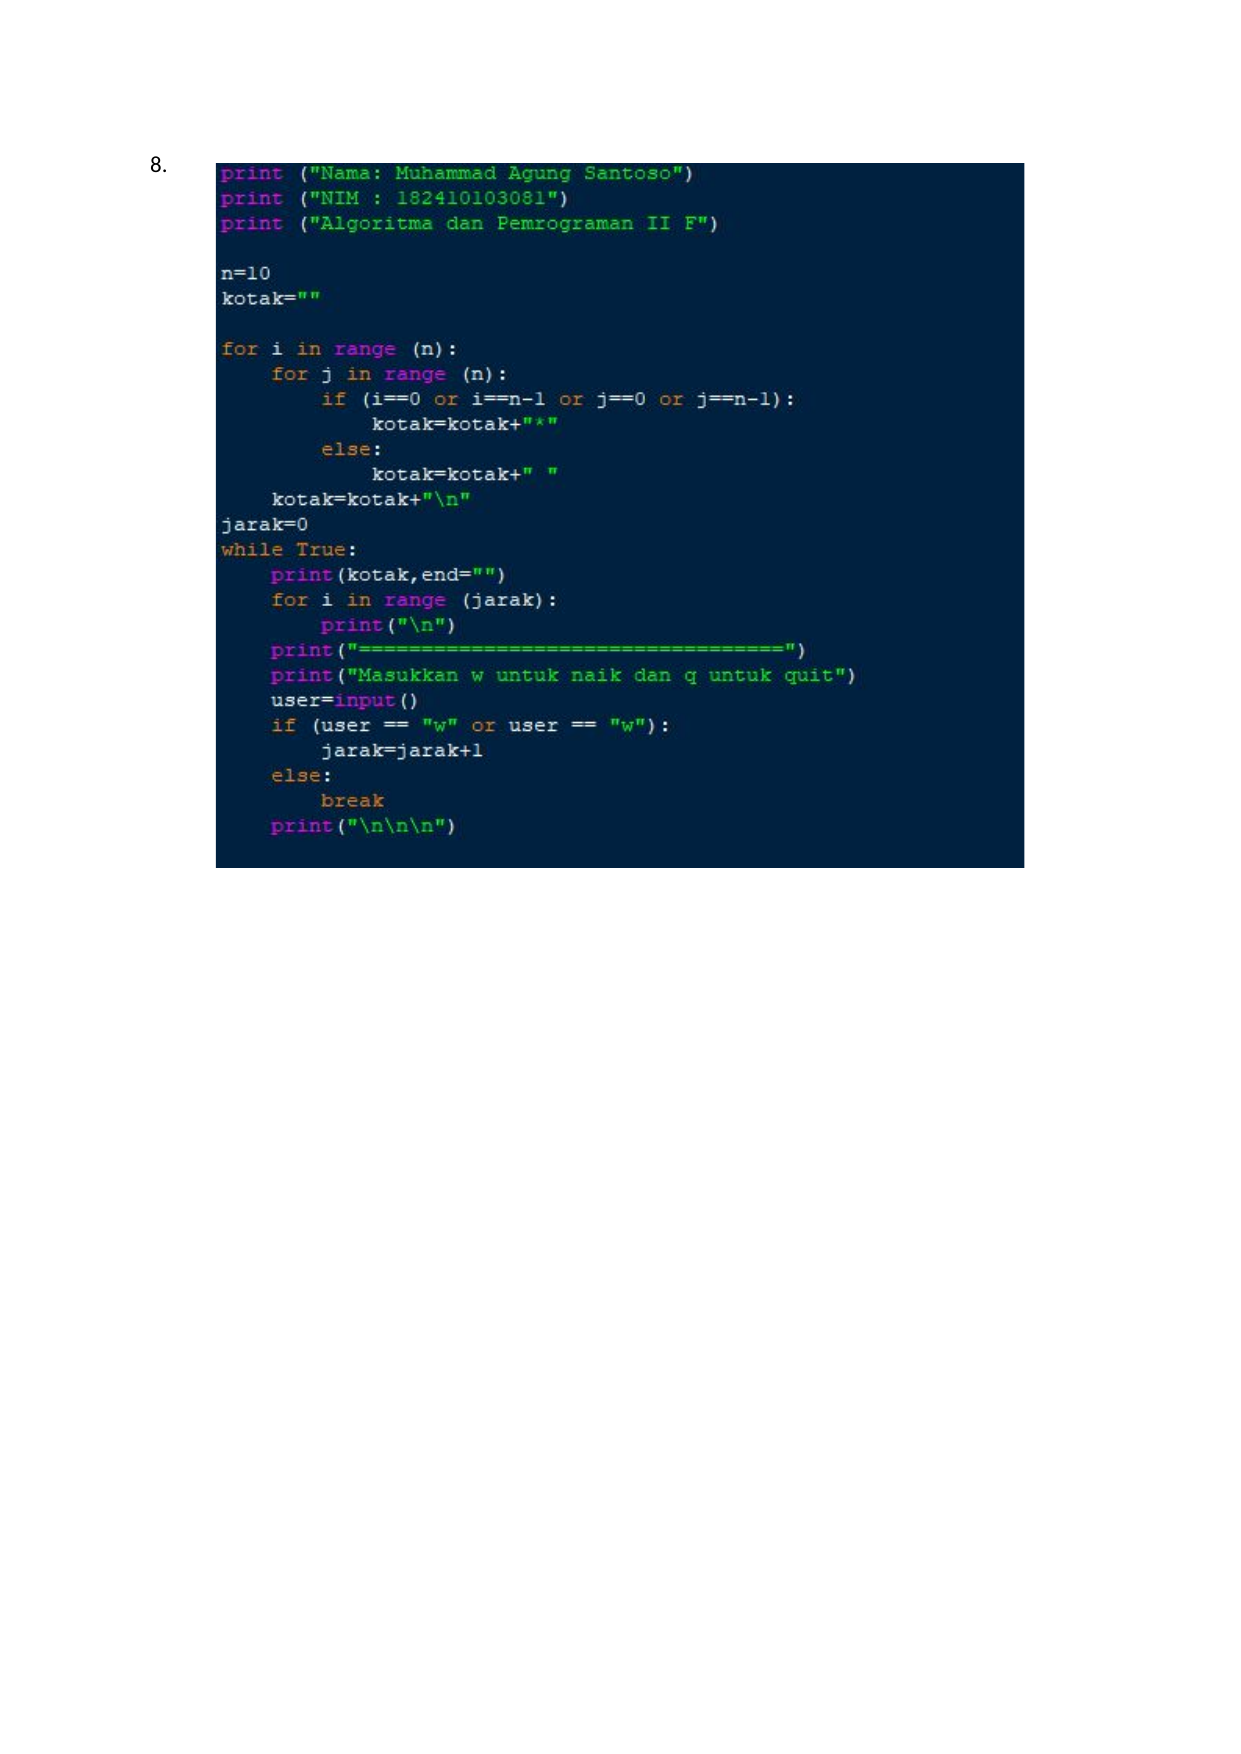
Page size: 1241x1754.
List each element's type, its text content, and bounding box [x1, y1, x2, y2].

text 8. [150, 150, 1090, 178]
picture [215, 163, 1025, 868]
